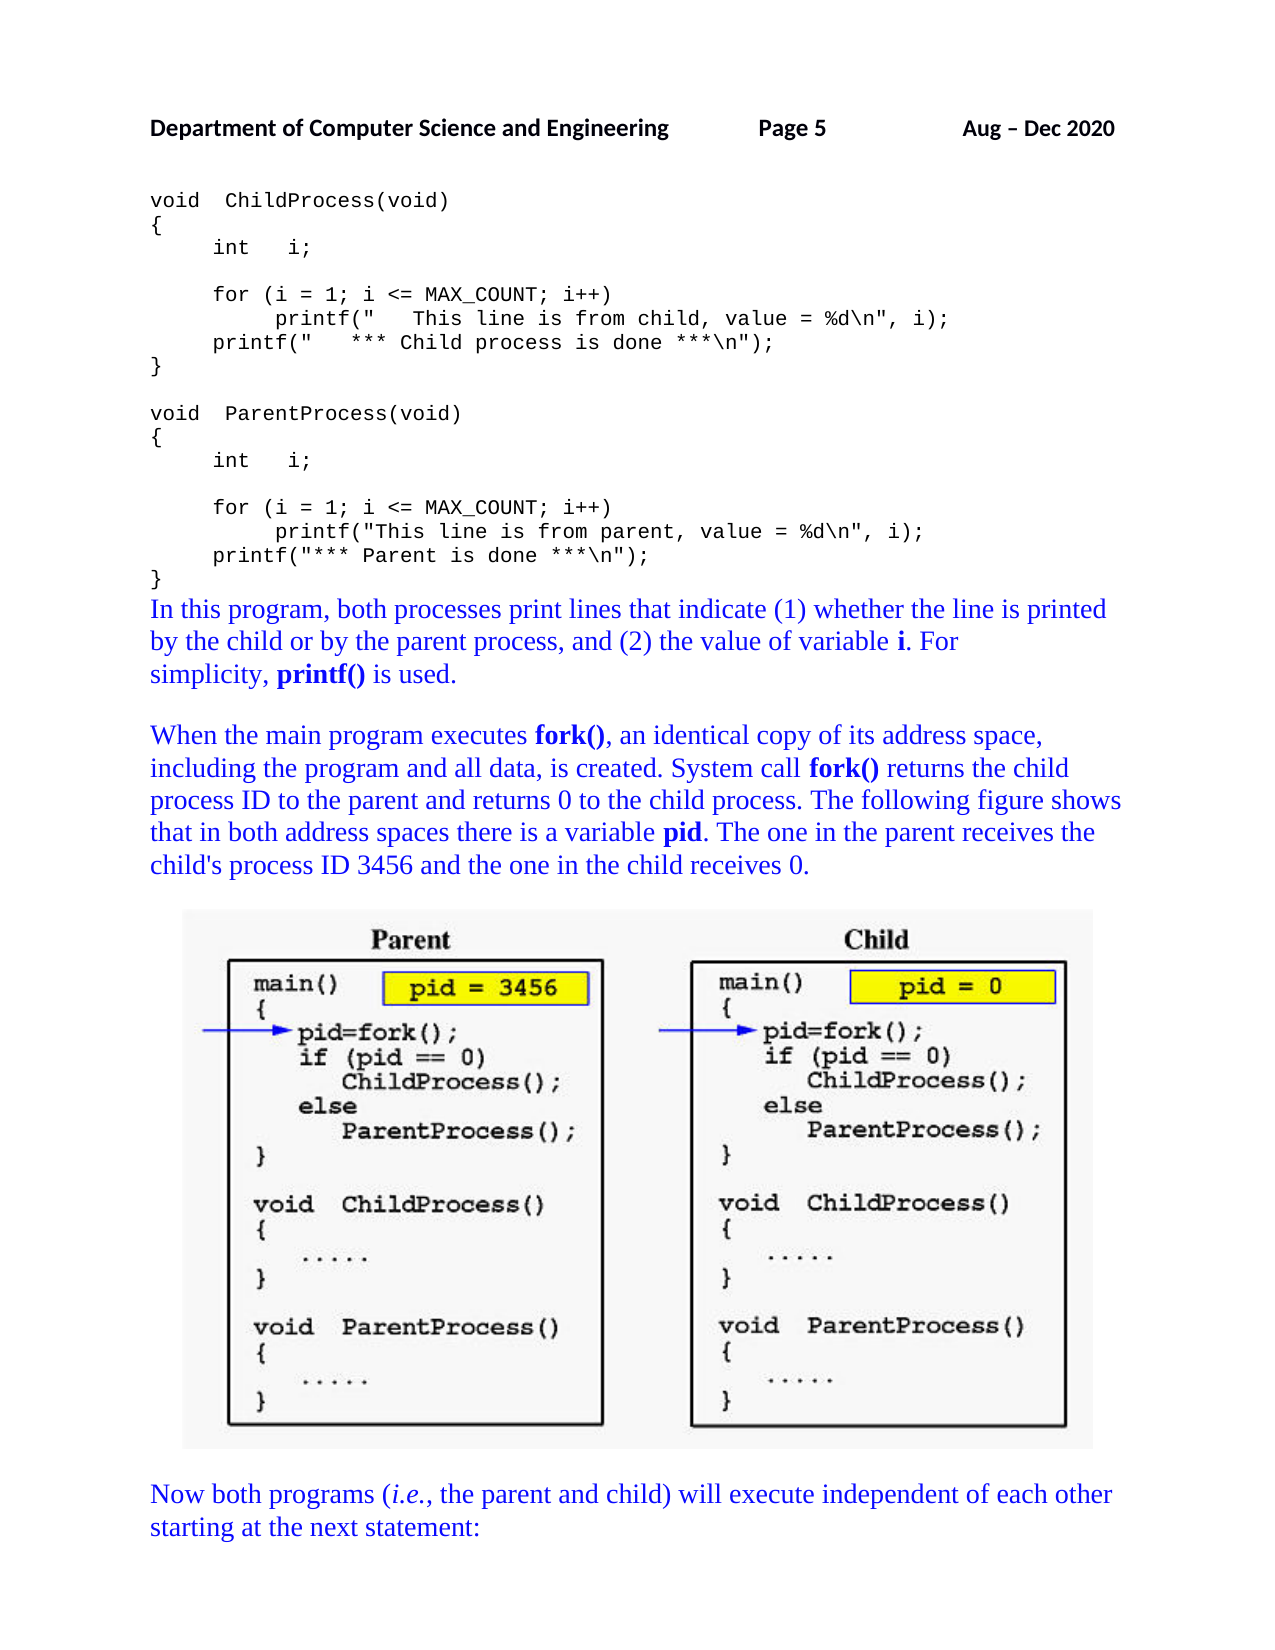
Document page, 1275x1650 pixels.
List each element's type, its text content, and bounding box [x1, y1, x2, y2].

text { [150, 213, 1125, 237]
text void ChildProcess(void) [150, 190, 1125, 213]
text In this program, both processes print lines that indicate (1) whether the line is printed by the child or by the parent process, and (2) the value of variable i. For simplicity, printf() is used. [150, 592, 1125, 689]
text int i; [150, 450, 1125, 474]
text Now both programs (i.e., the parent and child) will execute independent of each other starting at the next statement: [150, 1478, 1125, 1542]
text for (i = 1; i <= MAX_COUNT; i++) [150, 284, 1125, 308]
text printf(" *** Child process is done ***\n"); [150, 332, 1125, 355]
text { [150, 426, 1125, 450]
text Department of Computer Science and Engineering Page 5 Aug – Dec 2020 [150, 112, 1125, 143]
text printf("*** Parent is done ***\n"); [150, 544, 1125, 568]
text for (i = 1; i <= MAX_COUNT; i++) [150, 497, 1125, 521]
text } [150, 355, 1125, 379]
text When the main program executes fork(), an identical copy of its address space, including the program and all data, is created. System call fork() returns the child process ID to the parent and returns 0 to the child process. The following figure shows that in both address spaces there is a variable pid. The one in the parent receives the child's process ID 3456 and the one in the child receives 0. [150, 718, 1125, 880]
text void ParentProcess(void) [150, 403, 1125, 426]
text int i; [150, 237, 1125, 261]
text printf(" This line is from child, value = %d\n", i); [150, 308, 1125, 332]
text printf("This line is from parent, value = %d\n", i); [150, 521, 1125, 544]
picture [182, 909, 1093, 1449]
text } [150, 568, 1125, 592]
